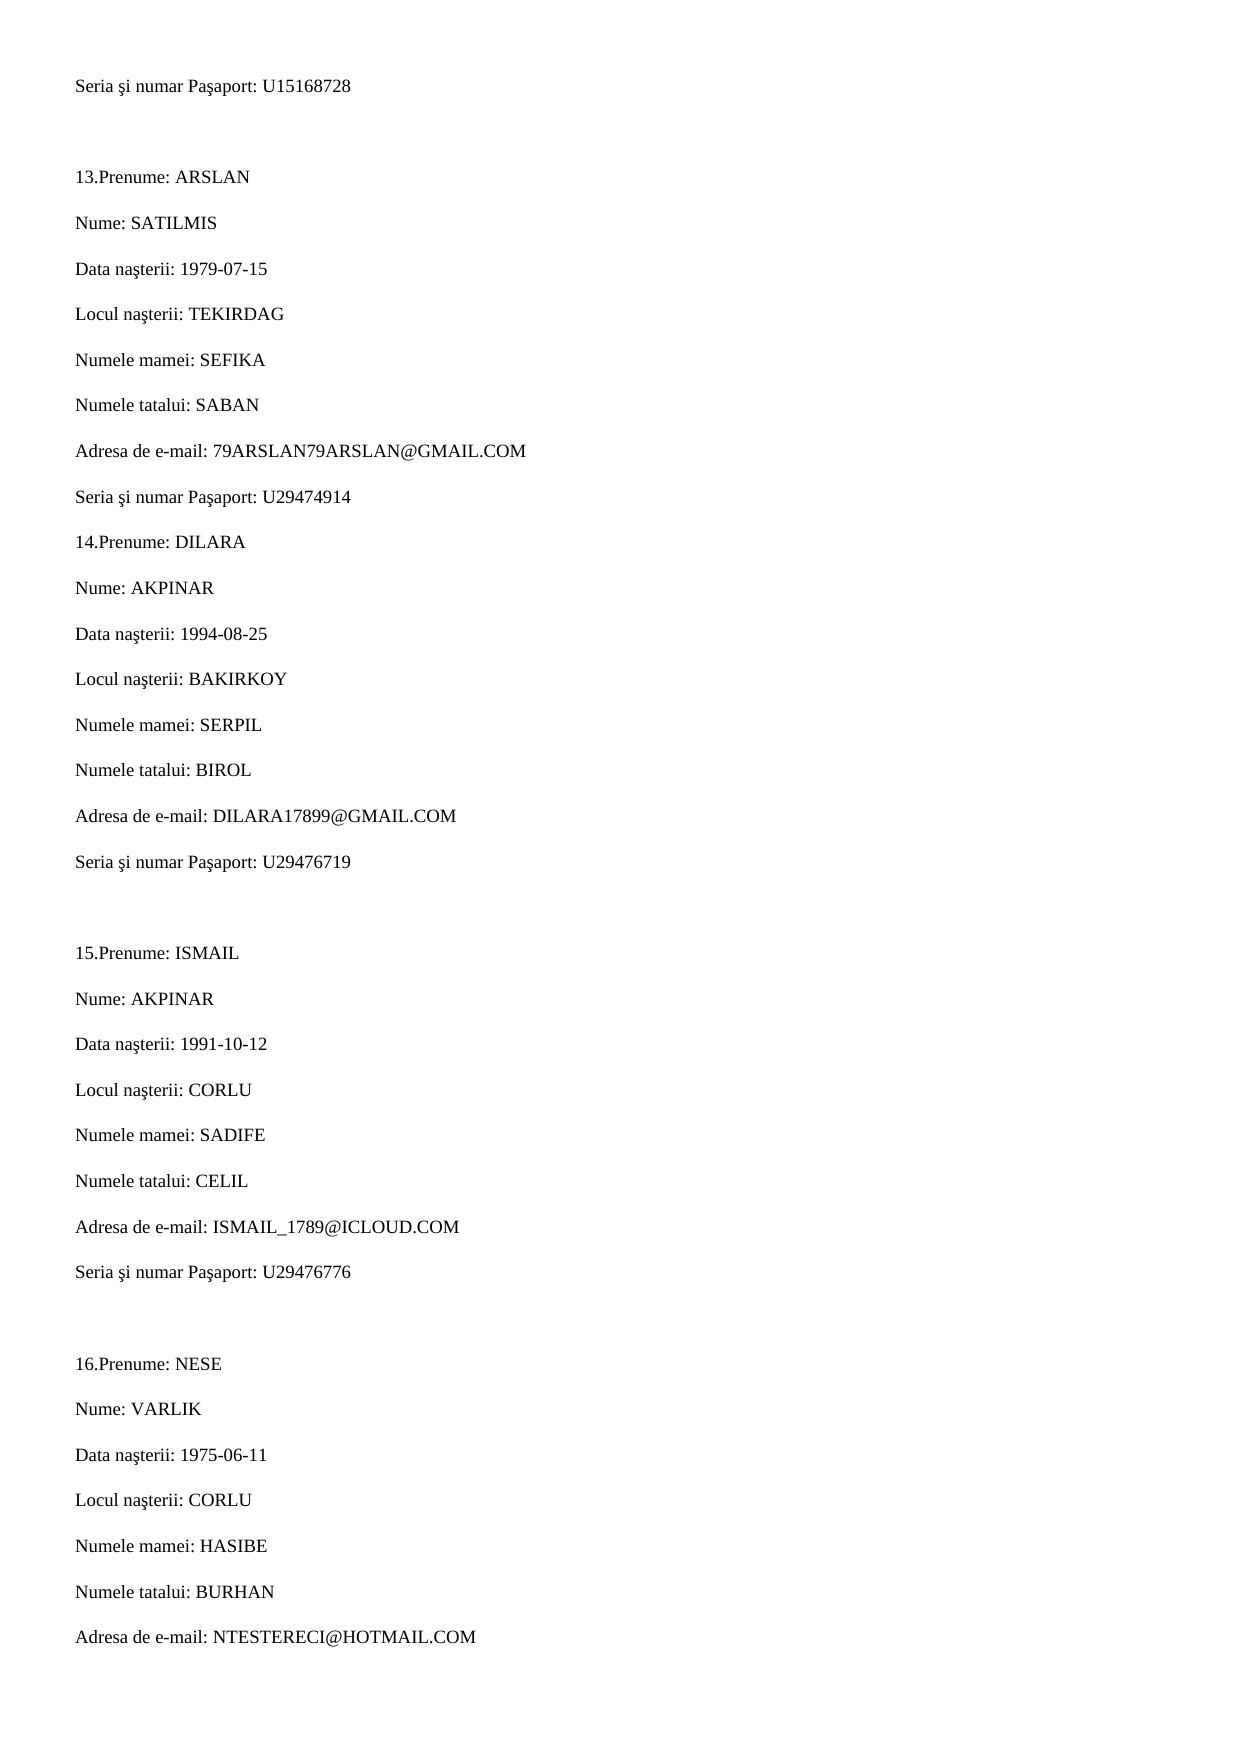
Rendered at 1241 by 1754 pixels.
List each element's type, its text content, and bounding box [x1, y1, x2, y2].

text Nume: VARLIK [75, 1398, 1165, 1420]
text Numele tatalui: SABAN [75, 394, 1165, 416]
text Seria şi numar Paşaport: U29476719 [75, 851, 1165, 872]
text Numele mamei: HASIBE [75, 1535, 1165, 1557]
text Numele mamei: SERPIL [75, 714, 1165, 735]
text Adresa de e-mail: ISMAIL_1789@ICLOUD.COM [75, 1216, 1165, 1237]
text Nume: SATILMIS [75, 212, 1165, 233]
text Data naşterii: 1994-08-25 [75, 622, 1165, 644]
text 14.Prenume: DILARA [75, 531, 1165, 553]
text Seria şi numar Paşaport: U15168728 [75, 75, 1165, 97]
text Numele mamei: SEFIKA [75, 349, 1165, 370]
text 15.Prenume: ISMAIL [75, 942, 1165, 963]
text Seria şi numar Paşaport: U29474914 [75, 486, 1165, 507]
text Numele tatalui: BIROL [75, 759, 1165, 781]
text Locul naşterii: BAKIRKOY [75, 668, 1165, 690]
text Nume: AKPINAR [75, 987, 1165, 1009]
text Adresa de e-mail: NTESTERECI@HOTMAIL.COM [75, 1626, 1165, 1648]
text 13.Prenume: ARSLAN [75, 166, 1165, 188]
text Numele tatalui: BURHAN [75, 1581, 1165, 1602]
text Data naşterii: 1975-06-11 [75, 1444, 1165, 1465]
text Data naşterii: 1979-07-15 [75, 257, 1165, 279]
text Seria şi numar Paşaport: U29476776 [75, 1261, 1165, 1283]
text Locul naşterii: CORLU [75, 1079, 1165, 1100]
text Numele mamei: SADIFE [75, 1124, 1165, 1146]
text Numele tatalui: CELIL [75, 1170, 1165, 1192]
text Adresa de e-mail: 79ARSLAN79ARSLAN@GMAIL.COM [75, 440, 1165, 462]
text Adresa de e-mail: DILARA17899@GMAIL.COM [75, 805, 1165, 827]
text 16.Prenume: NESE [75, 1352, 1165, 1374]
text Locul naşterii: TEKIRDAG [75, 303, 1165, 325]
text Nume: AKPINAR [75, 577, 1165, 598]
text Data naşterii: 1991-10-12 [75, 1033, 1165, 1055]
text Locul naşterii: CORLU [75, 1489, 1165, 1511]
